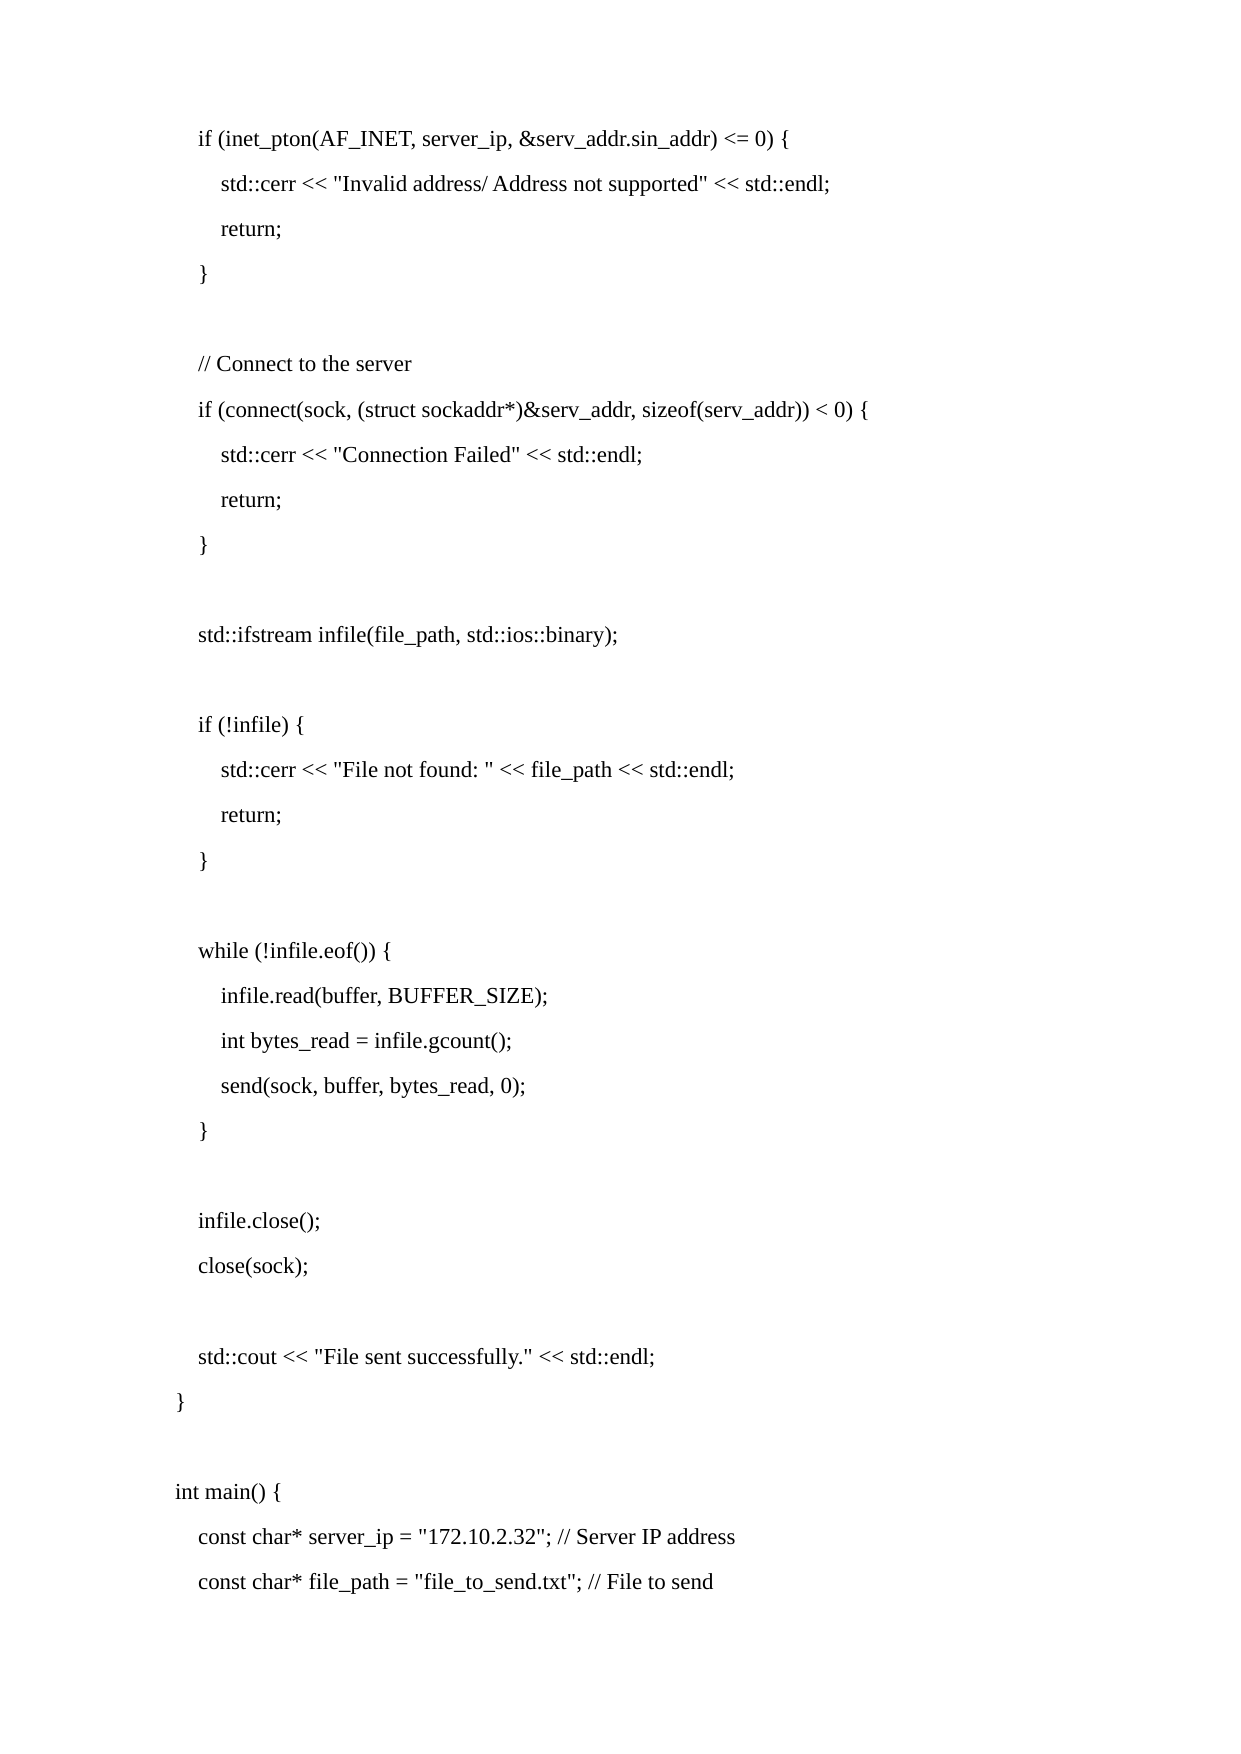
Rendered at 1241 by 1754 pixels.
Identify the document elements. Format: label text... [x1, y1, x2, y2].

text } [175, 260, 1103, 287]
text return; [175, 802, 1103, 828]
text infile.close(); [175, 1207, 1103, 1234]
text send(sock, buffer, bytes_read, 0); [175, 1072, 1103, 1098]
text // Connect to the server [175, 351, 1103, 377]
text if (inet_pton(AF_INET, server_ip, &serv_addr.sin_addr) <= 0) { [175, 125, 1103, 151]
text if (connect(sock, (struct sockaddr*)&serv_addr, sizeof(serv_addr)) < 0) { [175, 396, 1103, 422]
text if (!infile) { [175, 711, 1103, 738]
text std::cout << "File sent successfully." << std::endl; [175, 1343, 1103, 1369]
text close(sock); [175, 1253, 1103, 1279]
text const char* file_path = "file_to_send.txt"; // File to send [175, 1568, 1103, 1595]
text return; [175, 486, 1103, 512]
text std::ifstream infile(file_path, std::ios::binary); [175, 621, 1103, 647]
text int bytes_read = infile.gcount(); [175, 1027, 1103, 1053]
text std::cerr << "Connection Failed" << std::endl; [175, 441, 1103, 467]
text const char* server_ip = "172.10.2.32"; // Server IP address [175, 1523, 1103, 1549]
text std::cerr << "Invalid address/ Address not supported" << std::endl; [175, 170, 1103, 196]
text int main() { [175, 1478, 1103, 1504]
text } [175, 531, 1103, 557]
text } [175, 1117, 1103, 1144]
text std::cerr << "File not found: " << file_path << std::endl; [175, 756, 1103, 783]
text } [175, 1388, 1103, 1414]
text while (!infile.eof()) { [175, 937, 1103, 963]
text } [175, 847, 1103, 873]
text infile.read(buffer, BUFFER_SIZE); [175, 982, 1103, 1008]
text return; [175, 215, 1103, 242]
